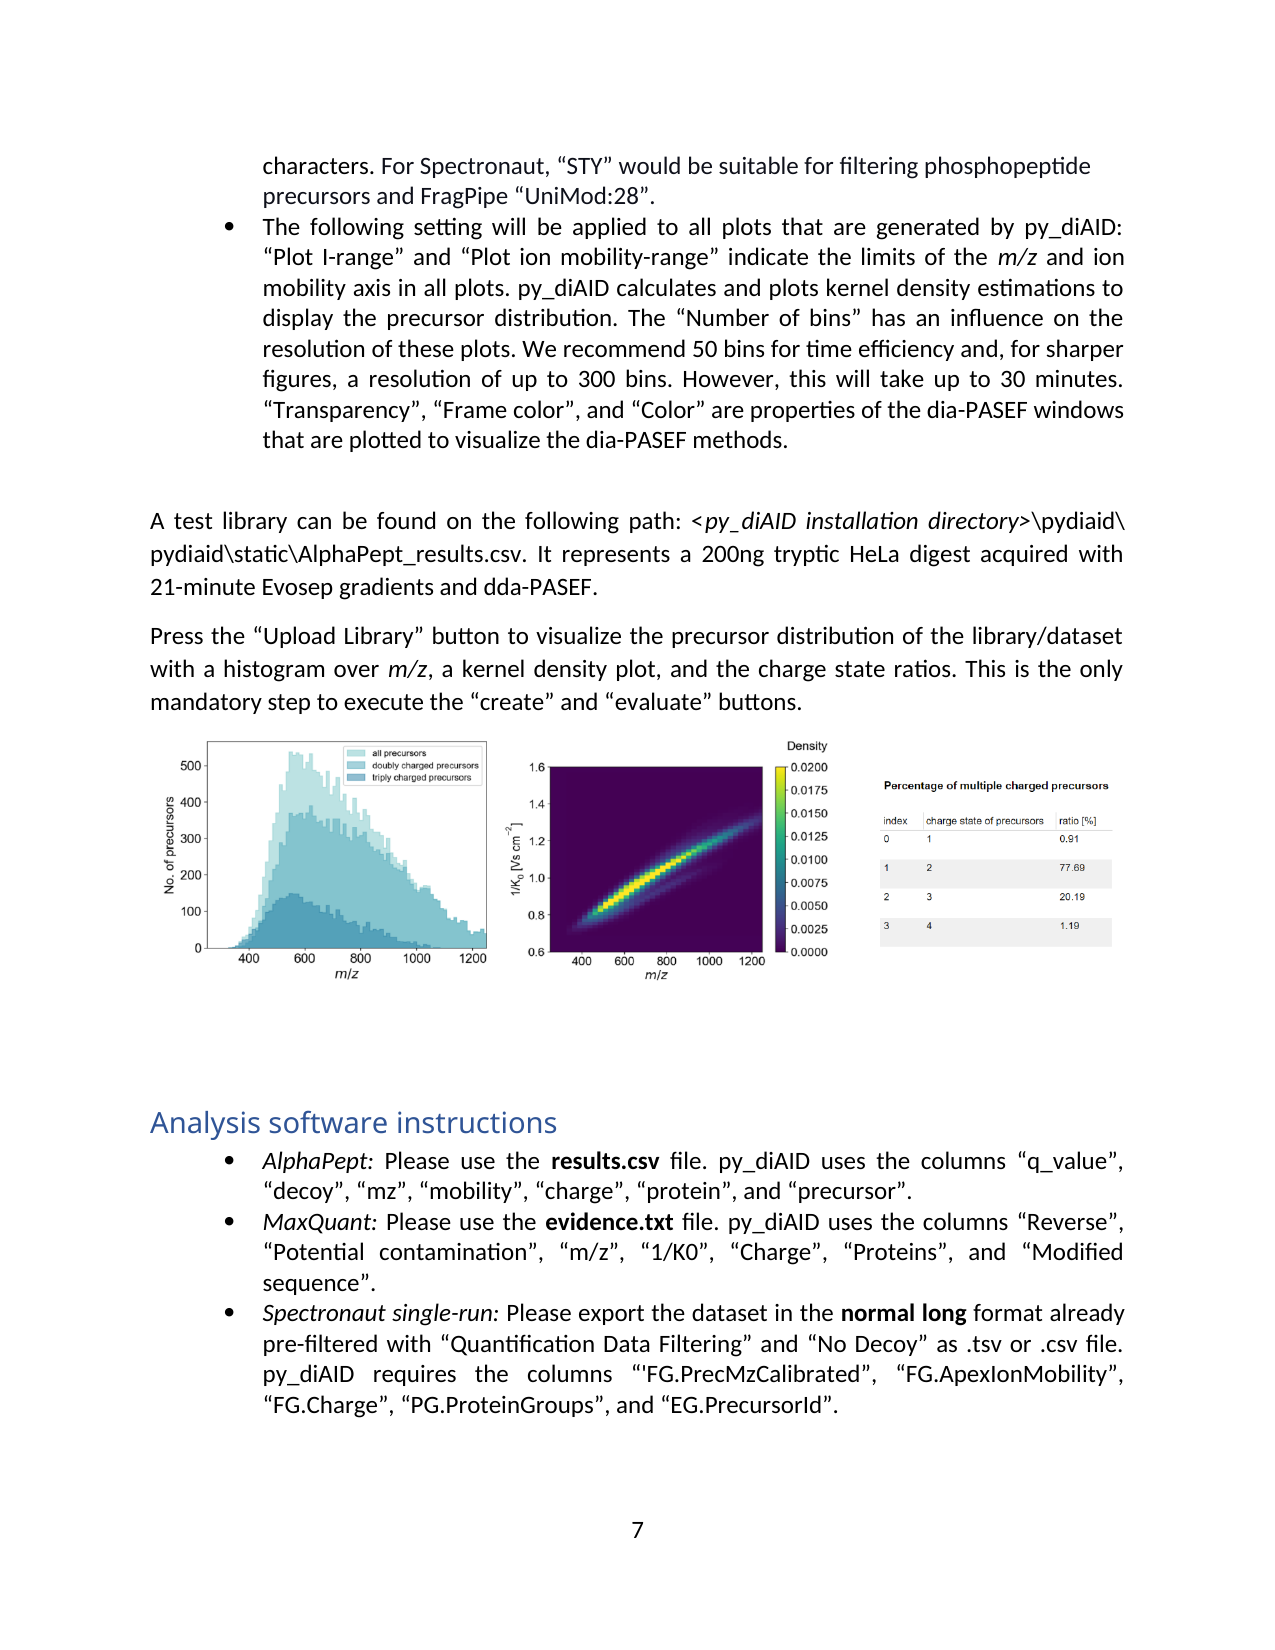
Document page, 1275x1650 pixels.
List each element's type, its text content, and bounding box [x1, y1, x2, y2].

list The following setting will be applied to all plots that are generated by py_diAID: “Plot I-range” and “Plot ion mobility-range” indicate the limits of the m/z and ion mobility axis in all plots. py_diAID calculates and plots kernel density estimations to display the precursor distribution. The “Number of bins” has an influence on the resolution of these plots. We recommend 50 bins for time efficiency and, for sharper figures, a resolution of up to 300 bins. However, this will take up to 30 minutes. “Transparency”, “Frame color”, and “Color” are properties of the dia-PASEF windows that are plotted to visualize the dia-PASEF methods. [225, 211, 1125, 455]
text A test library can be found on the following path: <py_diAID installation directory>\pydiaid\pydiaid\static\AlphaPept_results.csv. It represents a 200ng tryptic HeLa digest acquired with 21-minute Evosep gradients and dda-PASEF. [150, 505, 1125, 601]
picture [150, 735, 1125, 987]
text Press the “Upload Library” button to visualize the precursor distribution of the library/dataset with a histogram over m/z, a kernel density plot, and the charge state ratios. This is the only mandatory step to execute the “create” and “evaluate” buttons. [150, 620, 1125, 717]
list MaxQuant: Please use the evidence.txt file. py_diAID uses the columns “Reverse”, “Potential contamination”, “m/z”, “1/K0”, “Charge”, “Proteins”, and “Modified sequence”. [225, 1206, 1125, 1297]
list Spectronaut single-run: Please export the dataset in the normal long format already pre-filtered with “Quantification Data Filtering” and “No Decoy” as .tsv or .csv file. py_diAID requires the columns “'FG.PrecMzCalibrated”, “FG.ApexIonMobility”, “FG.Charge”, “PG.ProteinGroups”, and “EG.PrecursorId”. [225, 1297, 1125, 1419]
subtitle Analysis software instructions [150, 1102, 1125, 1142]
list AlphaPept: Please use the results.csv file. py_diAID uses the columns “q_value”, “decoy”, “mz”, “mobility”, “charge”, “protein”, and “precursor”. [225, 1145, 1125, 1206]
